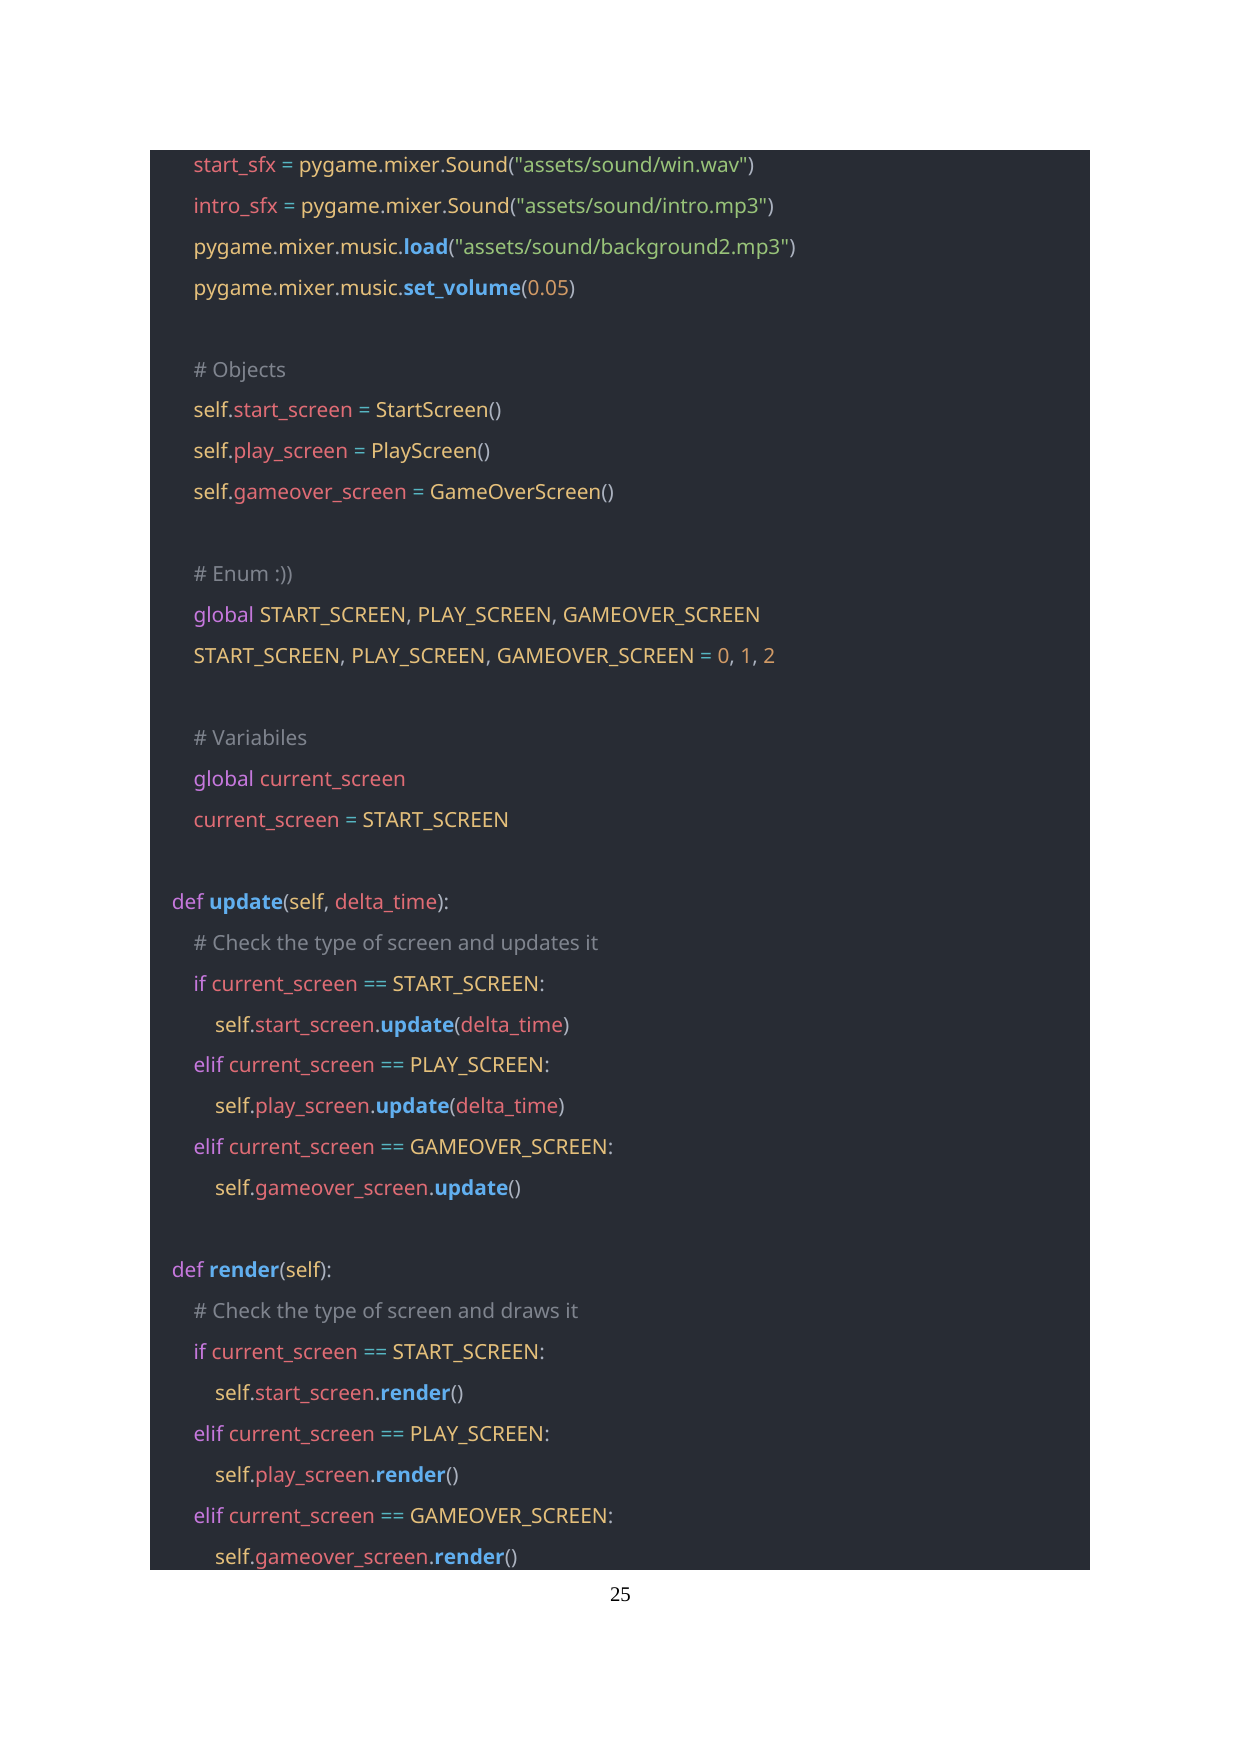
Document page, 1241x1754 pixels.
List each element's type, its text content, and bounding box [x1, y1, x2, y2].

text global START_SCREEN, PLAY_SCREEN, GAMEOVER_SCREEN [150, 600, 1090, 629]
text elif current_screen == PLAY_SCREEN: [150, 1419, 1090, 1447]
text if current_screen == START_SCREEN: [150, 1337, 1090, 1366]
text elif current_screen == PLAY_SCREEN: [150, 1051, 1090, 1079]
text # Check the type of screen and draws it [150, 1296, 1090, 1325]
text elif current_screen == GAMEOVER_SCREEN: [150, 1501, 1090, 1529]
text self.start_screen.update(delta_time) [150, 1010, 1090, 1038]
text pygame.mixer.music.load("assets/sound/background2.mp3") [150, 232, 1090, 260]
text self.gameover_screen.update() [150, 1173, 1090, 1202]
text pygame.mixer.music.set_volume(0.05) [150, 273, 1090, 301]
text current_screen = START_SCREEN [150, 805, 1090, 833]
text # Check the type of screen and updates it [150, 928, 1090, 956]
text start_sfx = pygame.mixer.Sound("assets/sound/win.wav") [150, 150, 1090, 178]
text self.play_screen.update(delta_time) [150, 1092, 1090, 1120]
text def update(self, delta_time): [150, 887, 1090, 915]
text if current_screen == START_SCREEN: [150, 969, 1090, 997]
text self.gameover_screen.render() [150, 1542, 1090, 1570]
text elif current_screen == GAMEOVER_SCREEN: [150, 1132, 1090, 1161]
text intro_sfx = pygame.mixer.Sound("assets/sound/intro.mp3") [150, 191, 1090, 219]
text def render(self): [150, 1255, 1090, 1284]
text global current_screen [150, 764, 1090, 792]
text self.play_screen = PlayScreen() [150, 437, 1090, 465]
text self.gameover_screen = GameOverScreen() [150, 477, 1090, 506]
text # Variabiles [150, 723, 1090, 752]
text self.start_screen.render() [150, 1378, 1090, 1407]
text self.play_screen.render() [150, 1460, 1090, 1488]
text # Enum :)) [150, 559, 1090, 588]
text self.start_screen = StartScreen() [150, 396, 1090, 424]
text START_SCREEN, PLAY_SCREEN, GAMEOVER_SCREEN = 0, 1, 2 [150, 641, 1090, 670]
text # Objects [150, 355, 1090, 383]
